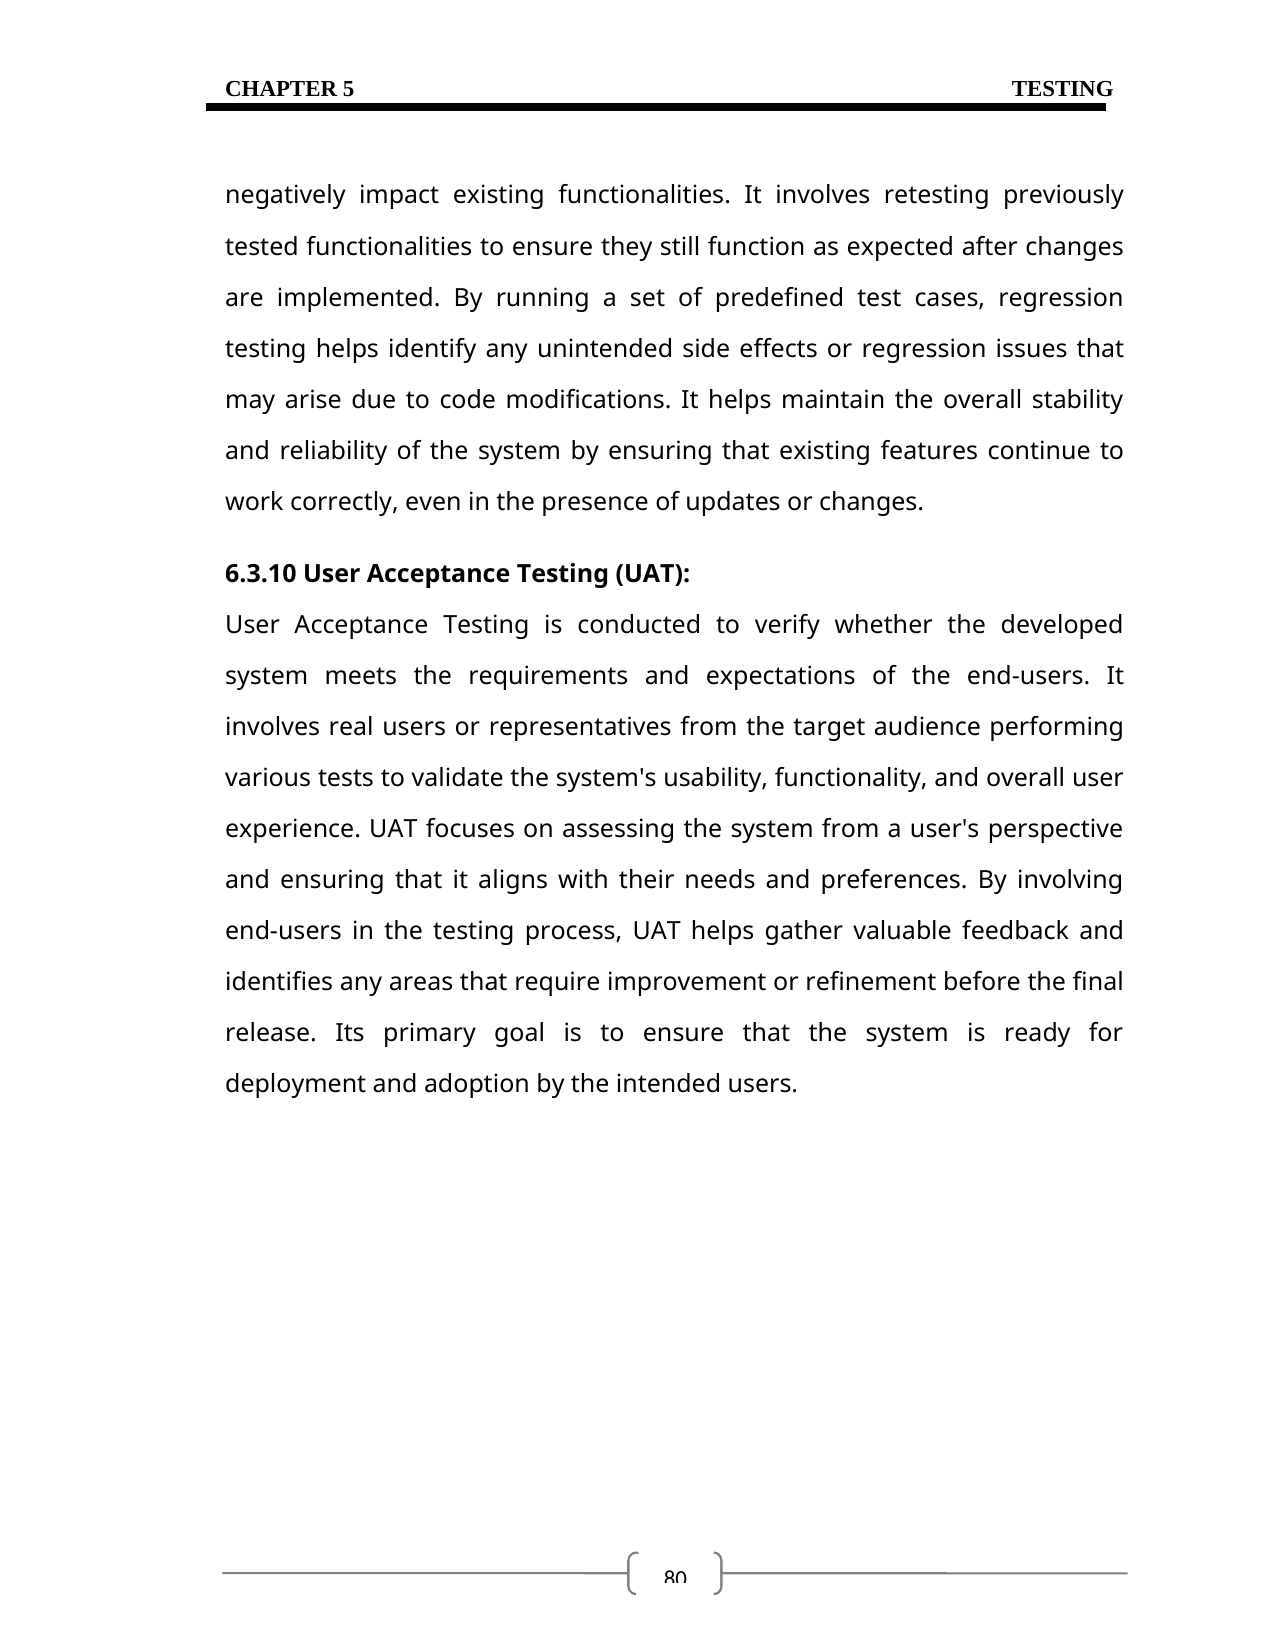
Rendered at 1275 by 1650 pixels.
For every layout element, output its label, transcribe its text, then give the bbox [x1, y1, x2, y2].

text User Acceptance Testing is conducted to verify whether the developed system meets the requirements and expectations of the end-users. It involves real users or representatives from the target audience performing various tests to validate the system's usability, functionality, and overall user experience. UAT focuses on assessing the system from a user's perspective and ensuring that it aligns with their needs and preferences. By involving end-users in the testing process, UAT helps gather valuable feedback and identifies any areas that require improvement or refinement before the final release. Its primary goal is to ensure that the system is ready for deployment and adoption by the intended users. [225, 606, 1125, 1100]
subtitle 6.3.10 User Acceptance Testing (UAT): [225, 555, 1125, 589]
